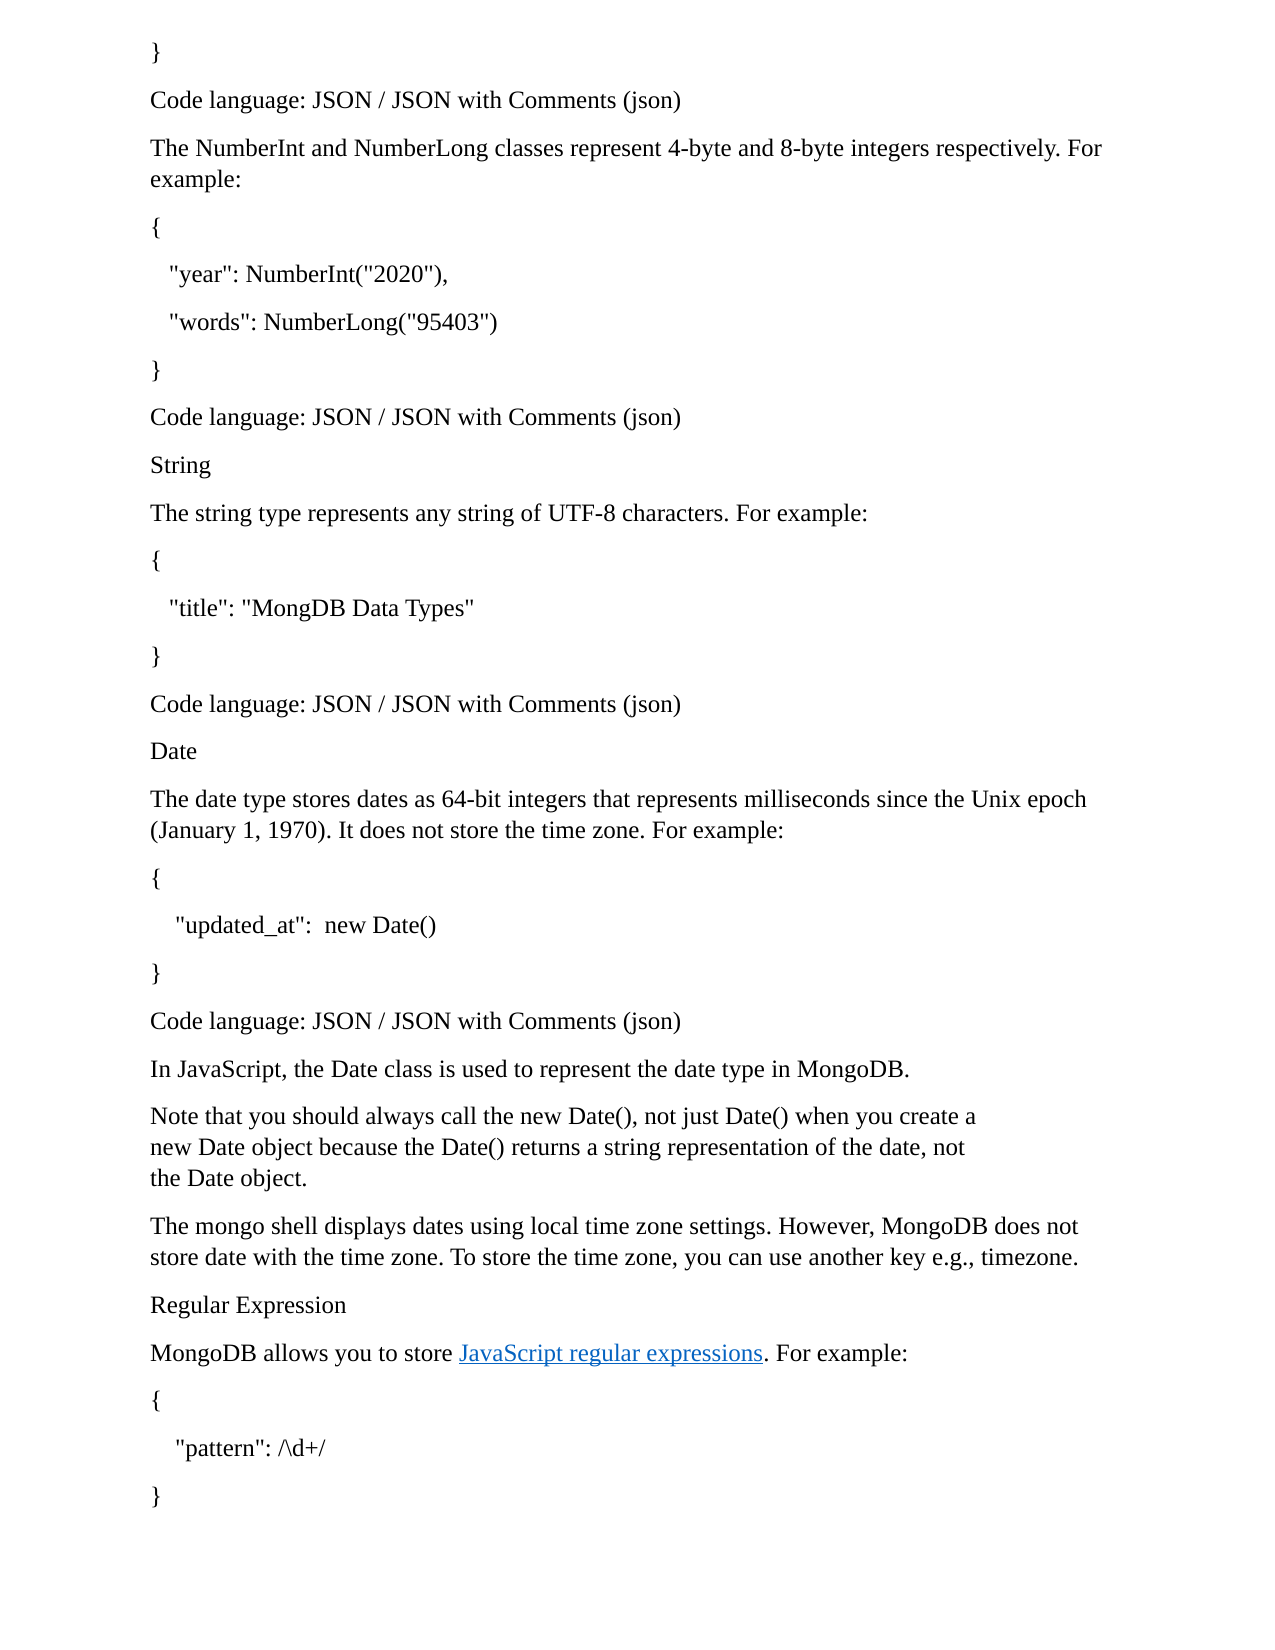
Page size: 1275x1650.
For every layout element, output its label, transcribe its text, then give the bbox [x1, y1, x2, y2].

text Note that you should always call the new Date(), not just Date() when you create a new Date object because the Date() returns a string representation of the date, not the Date object. [150, 1101, 1125, 1192]
text { [150, 1385, 1125, 1414]
text { [150, 212, 1125, 240]
text String [150, 450, 1125, 479]
text } [150, 641, 1125, 670]
text } [150, 37, 1125, 66]
text { [150, 863, 1125, 892]
text The date type stores dates as 64-bit integers that represents milliseconds since the Unix epoch (January 1, 1970). It does not store the time zone. For example: [150, 784, 1125, 844]
text "year": NumberInt("2020"), [150, 259, 1125, 288]
text The string type represents any string of UTF-8 characters. For example: [150, 498, 1125, 527]
text In JavaScript, the Date class is used to represent the date type in MongoDB. [150, 1054, 1125, 1082]
text Date [150, 736, 1125, 765]
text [150, 85, 1125, 114]
text "words": NumberLong("95403") [150, 307, 1125, 336]
text "pattern": /\d+/ [150, 1433, 1125, 1462]
text Code language: JSON / JSON with Comments (json) [150, 689, 1125, 717]
text Regular Expression [150, 1290, 1125, 1319]
text The NumberInt and NumberLong classes represent 4-byte and 8-byte integers respectively. For example: [150, 133, 1125, 193]
text } [150, 355, 1125, 383]
text The mongo shell displays dates using local time zone settings. However, MongoDB does not store date with the time zone. To store the time zone, you can use another key e.g., timezone. [150, 1211, 1125, 1271]
text } [150, 1481, 1125, 1509]
text Code language: JSON / JSON with Comments (json) [150, 402, 1125, 431]
text { [150, 546, 1125, 574]
text MongoDB allows you to store JavaScript regular expressions. For example: [150, 1338, 1125, 1366]
text Code language: JSON / JSON with Comments (json) [150, 1006, 1125, 1035]
text "updated_at": new Date() [150, 911, 1125, 939]
text "title": "MongDB Data Types" [150, 593, 1125, 622]
text } [150, 958, 1125, 987]
